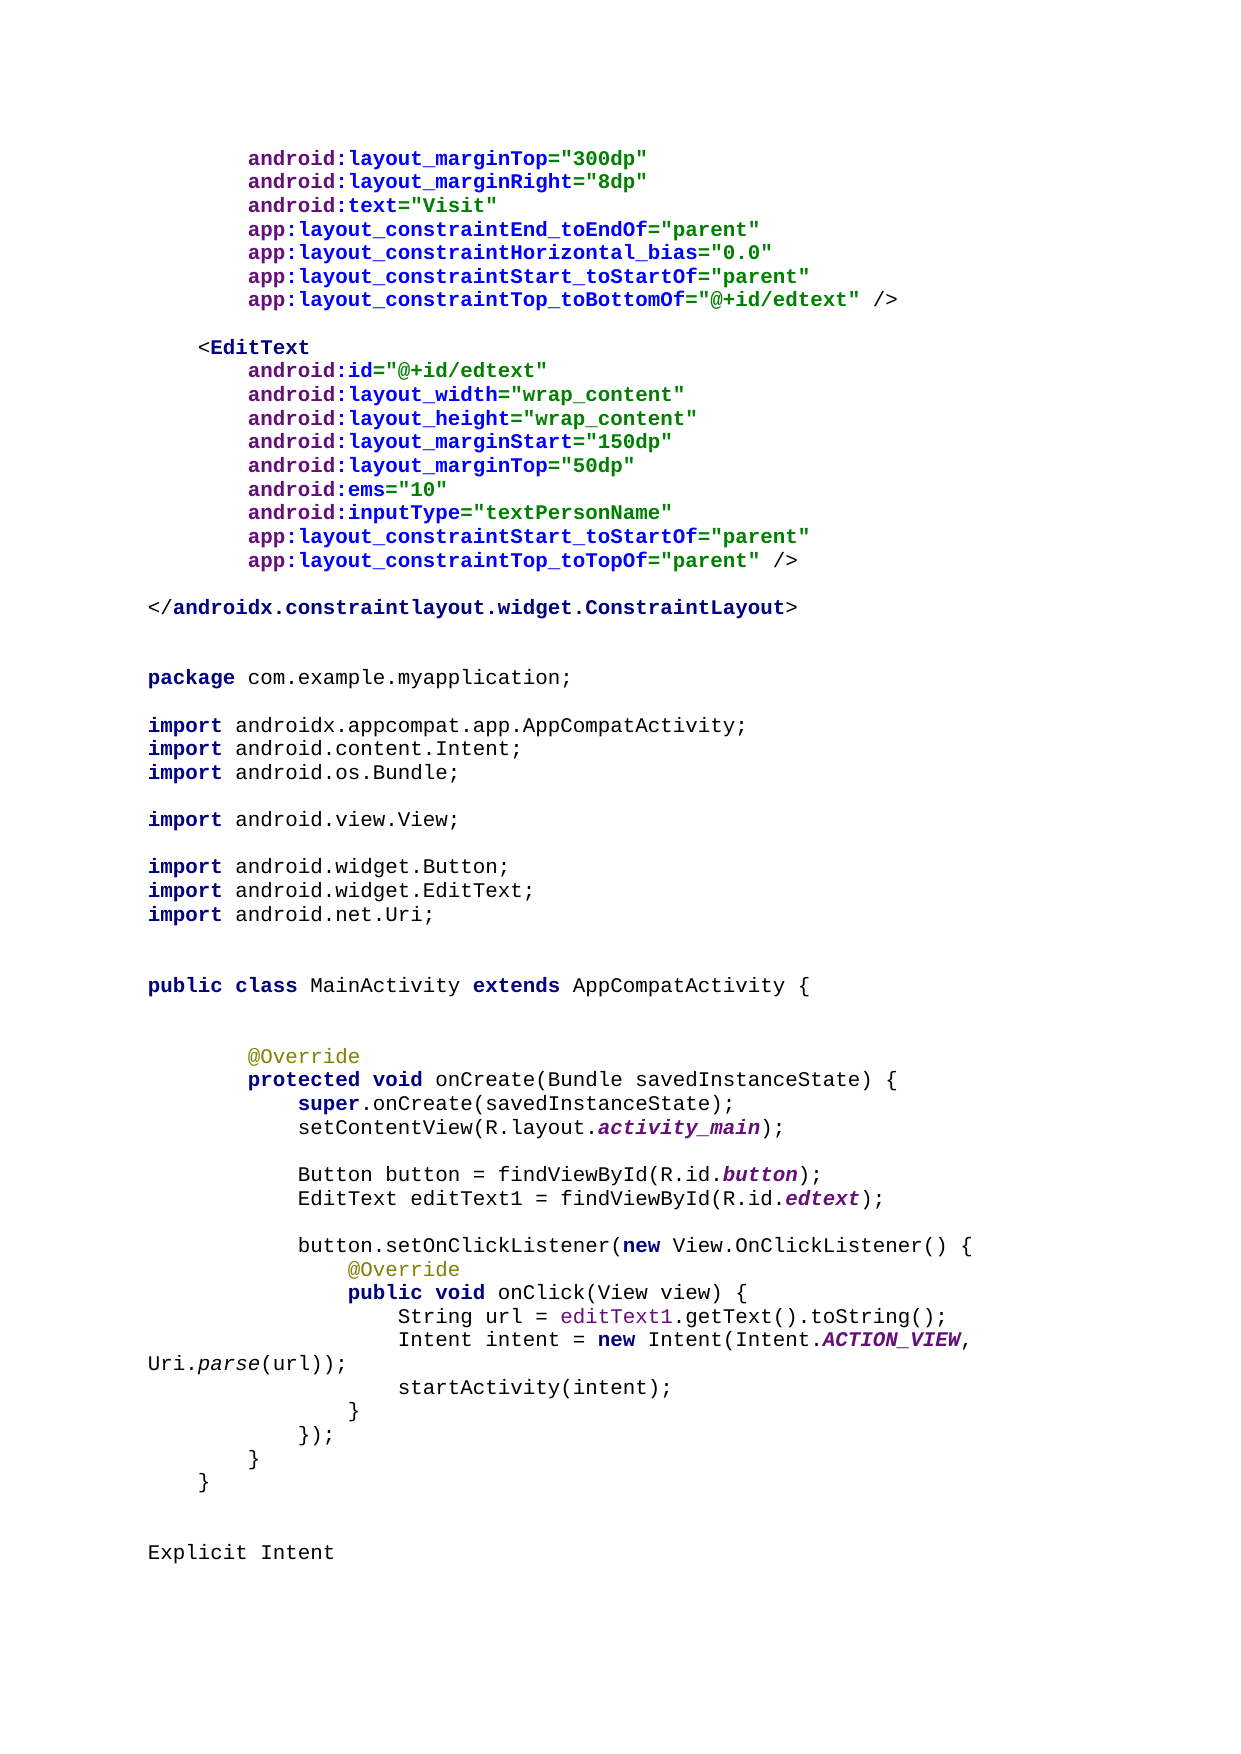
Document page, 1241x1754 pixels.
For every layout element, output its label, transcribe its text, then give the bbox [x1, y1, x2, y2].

text package com.example.myapplication; import androidx.appcompat.app.AppCompatActivity; import android.content.Intent; import android.os.Bundle; import android.view.View; import android.widget.Button; import android.widget.EditText; import android.net.Uri; public class MainActivity extends AppCompatActivity { @Override protected void onCreate(Bundle savedInstanceState) { super.onCreate(savedInstanceState); setContentView(R.layout.activity_main); Button button = findViewById(R.id.button); EditText editText1 = findViewById(R.id.edtext); button.setOnClickListener(new View.OnClickListener() { @Override public void onClick(View view) { String url = editText1.getText().toString(); Intent intent = new Intent(Intent.ACTION_VIEW, Uri.parse(url)); startActivity(intent); } }); } } [148, 667, 1093, 1495]
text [148, 148, 1093, 621]
text Explicit Intent [148, 1542, 1093, 1566]
